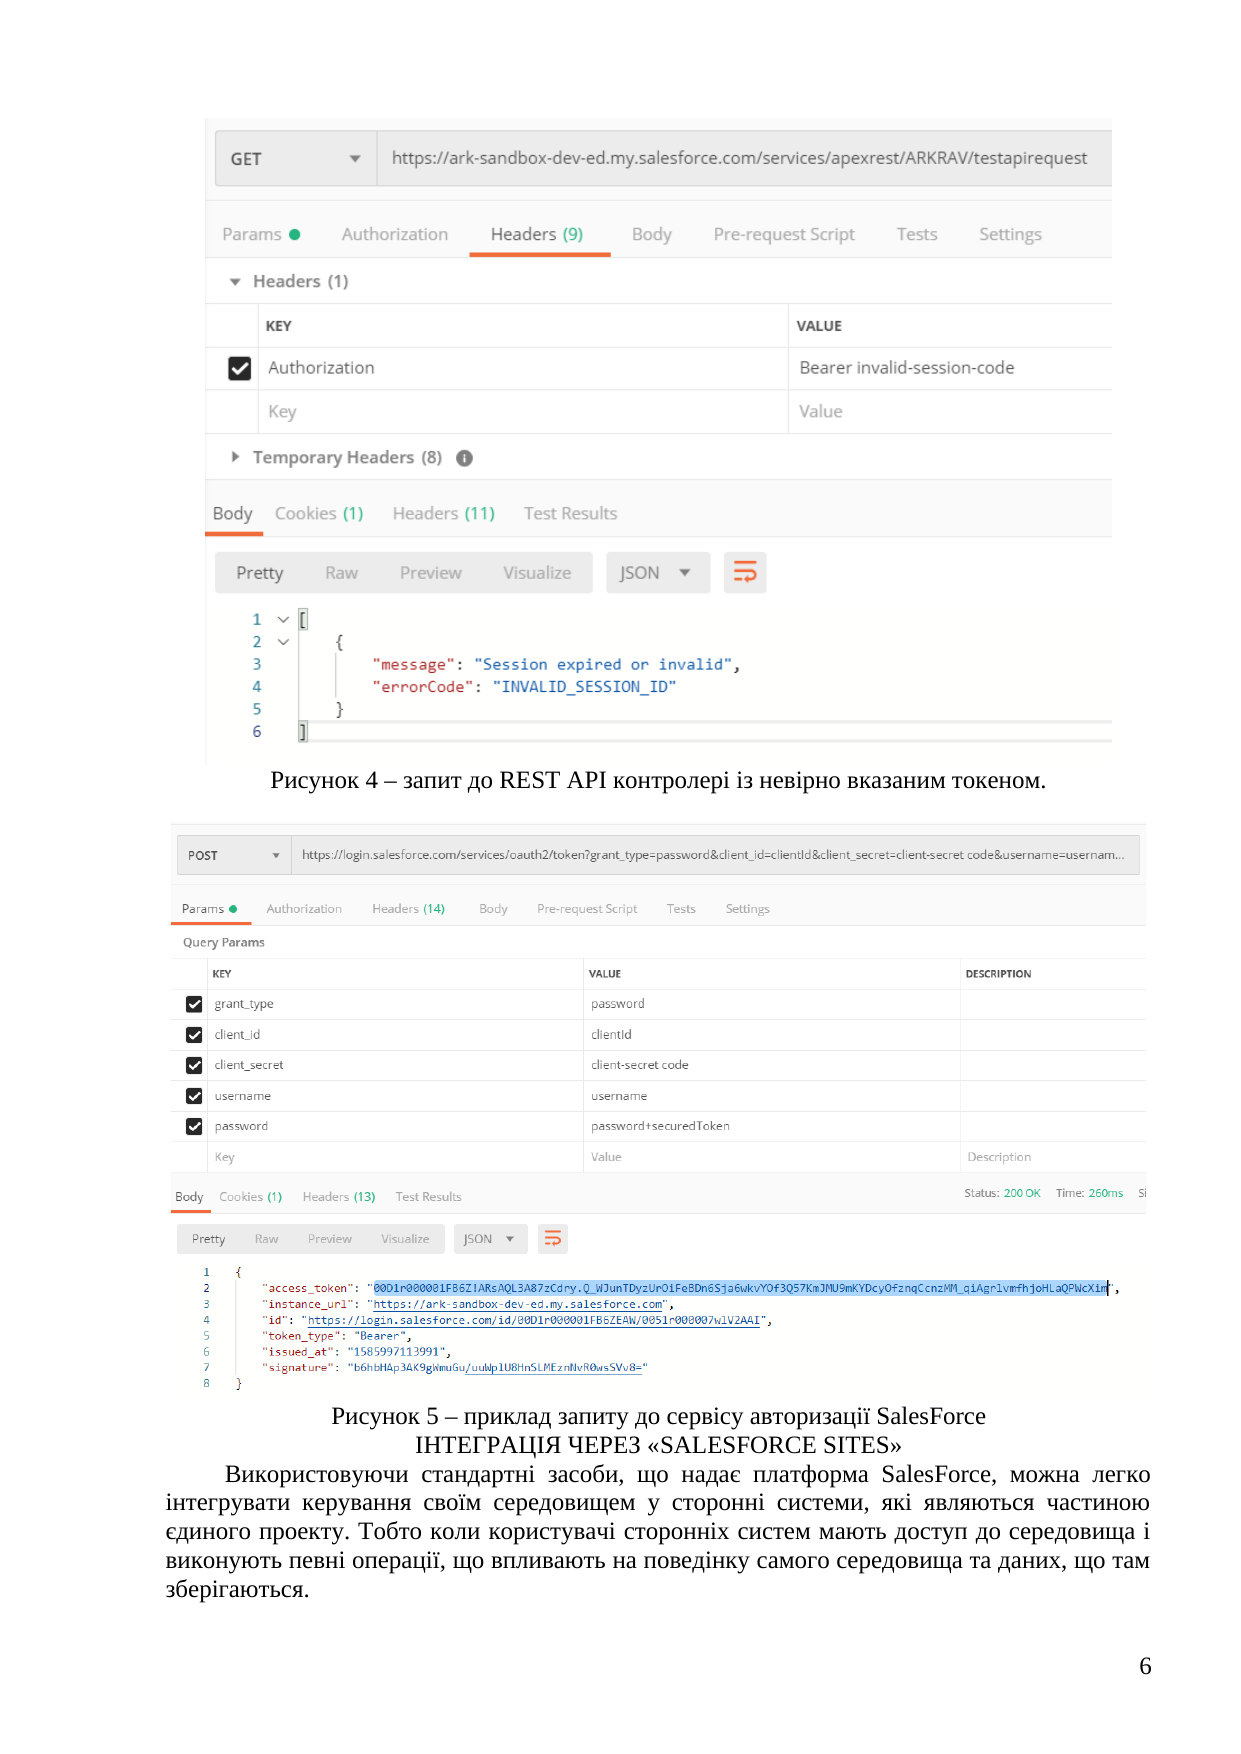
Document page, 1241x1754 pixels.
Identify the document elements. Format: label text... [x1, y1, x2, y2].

text ІНТЕГРАЦІЯ ЧЕРЕЗ «SALESFORCE SITES» [165, 1430, 1152, 1459]
picture [170, 822, 1147, 1402]
text Рисунок 4 – запит до REST API контролері із невірно вказаним токеном. [165, 765, 1152, 794]
text Рисунок 5 – приклад запиту до сервісу авторизації SalesForce [165, 1401, 1152, 1430]
text Використовуючи стандартні засоби, що надає платформа SalesForce, можна легко інтегрувати керування своїм середовищем у сторонні системи, які являються частиною єдиного проекту. Тобто коли користувачі сторонніх систем мають доступ до середовища і виконують певні операції, що впливають на поведінку самого середовища та даних, що там зберігаються. [165, 1459, 1152, 1602]
picture [205, 118, 1112, 765]
